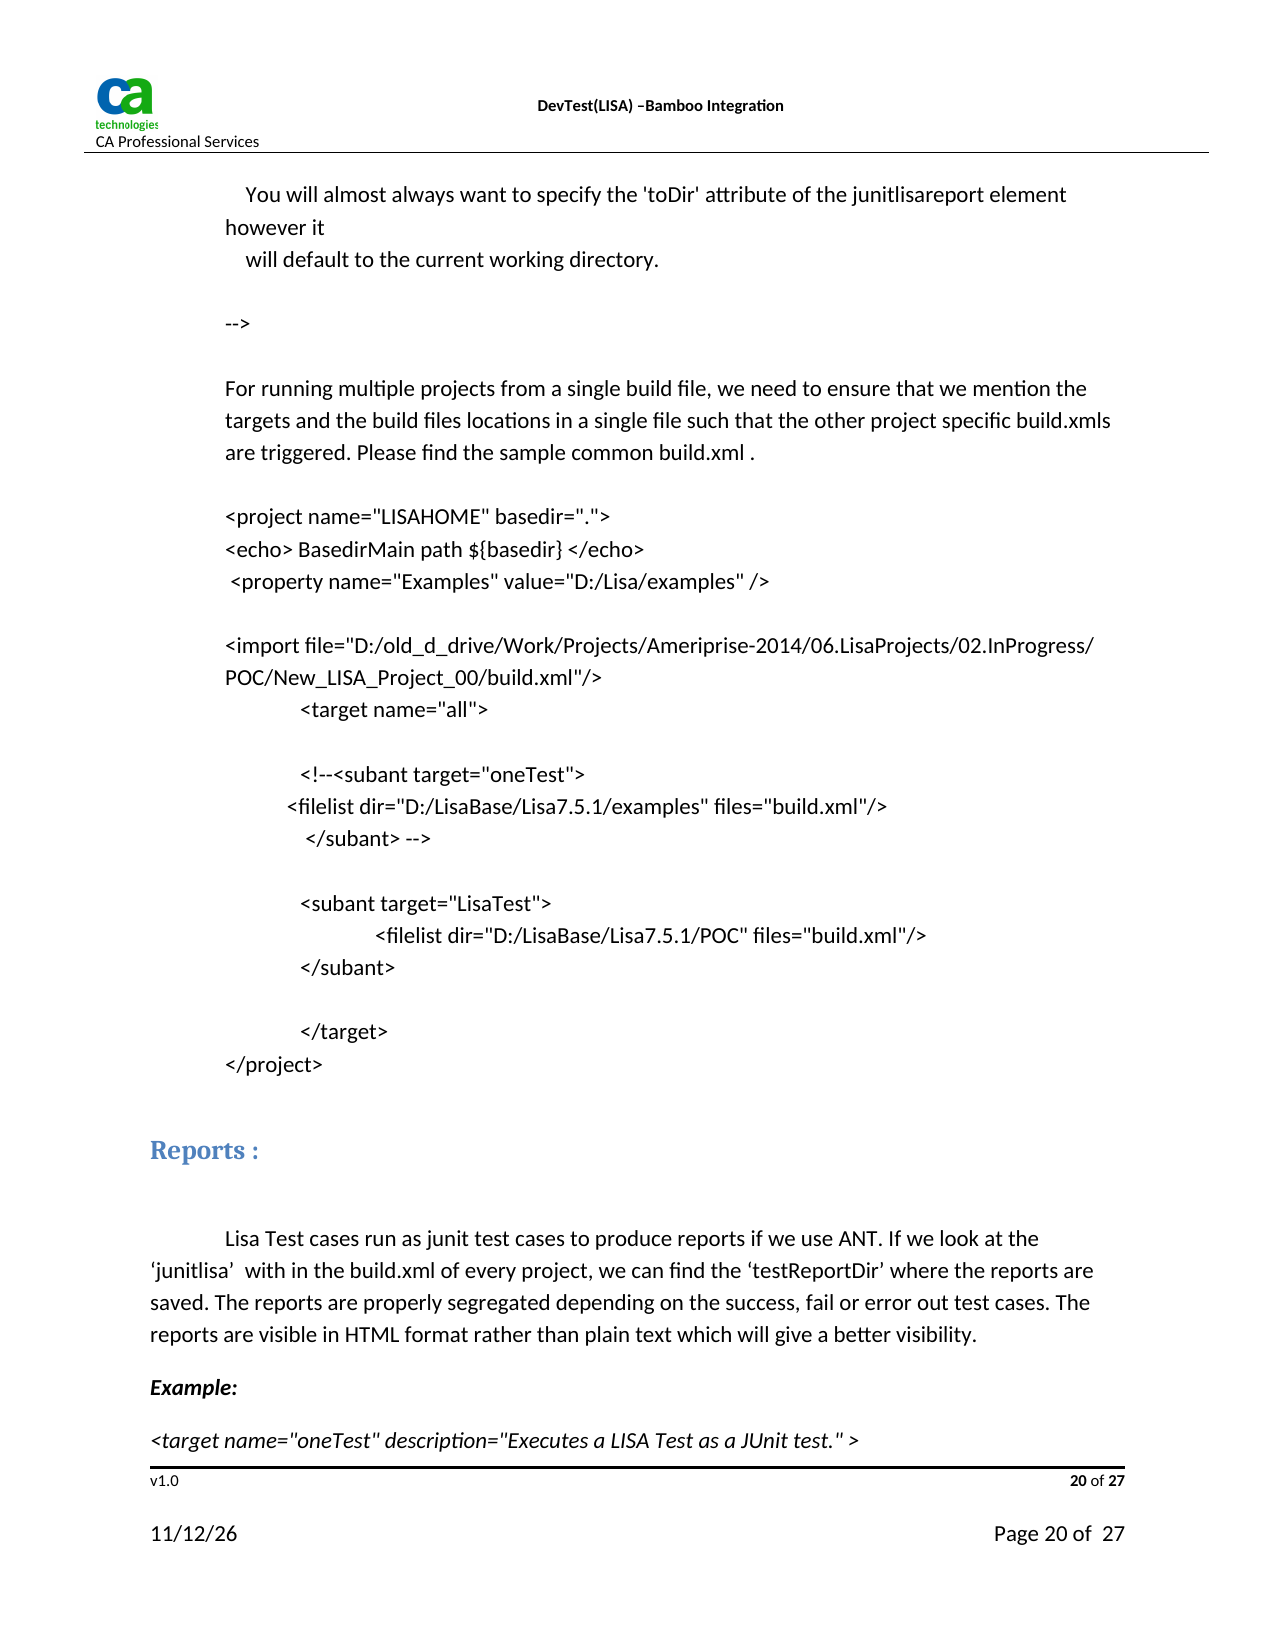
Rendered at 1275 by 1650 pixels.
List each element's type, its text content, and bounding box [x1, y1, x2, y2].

text Lisa Test cases run as junit test cases to produce reports if we use ANT. If we look at the ‘junitlisa’ with in the build.xml of every project, we can find the ‘testReportDir’ where the reports are saved. The reports are properly segregated depending on the success, fail or error out test cases. The reports are visible in HTML format rather than plain text which will give a better visibility. [150, 1224, 1125, 1348]
subtitle Reports : [150, 1135, 1125, 1166]
list </project> [225, 1050, 1125, 1078]
list </subant> [225, 953, 1125, 981]
list <target name="all"> [225, 696, 1125, 724]
list --> [225, 309, 1125, 337]
list <property name="Examples" value="D:/Lisa/examples" /> [225, 567, 1125, 595]
list </subant> --> [225, 824, 1125, 852]
text Example: [150, 1373, 1125, 1401]
list <project name="LISAHOME" basedir="."> [225, 502, 1125, 531]
list For running multiple projects from a single build file, we need to ensure that we mention the targets and the build files locations in a single file such that the other project specific build.xmls are triggered. Please find the sample common build.xml . [225, 374, 1125, 466]
list </target> [225, 1017, 1125, 1046]
list <filelist dir="D:/LisaBase/Lisa7.5.1/examples" files="build.xml"/> [225, 792, 1125, 820]
list <subant target="LisaTest"> [225, 889, 1125, 917]
list <filelist dir="D:/LisaBase/Lisa7.5.1/POC" files="build.xml"/> [225, 921, 1125, 949]
picture [95, 75, 159, 132]
text <target name="oneTest" description="Executes a LISA Test as a JUnit test." > [150, 1426, 1125, 1454]
list will default to the current working directory. [225, 245, 1125, 273]
list <!--<subant target="oneTest"> [225, 760, 1125, 788]
list You will almost always want to specify the 'toDir' attribute of the junitlisareport element however it [225, 181, 1125, 241]
list <echo> BasedirMain path ${basedir} </echo> [225, 535, 1125, 563]
list <import file="D:/old_d_drive/Work/Projects/Ameriprise-2014/06.LisaProjects/02.InProgress/POC/New_LISA_Project_00/build.xml"/> [225, 631, 1125, 691]
